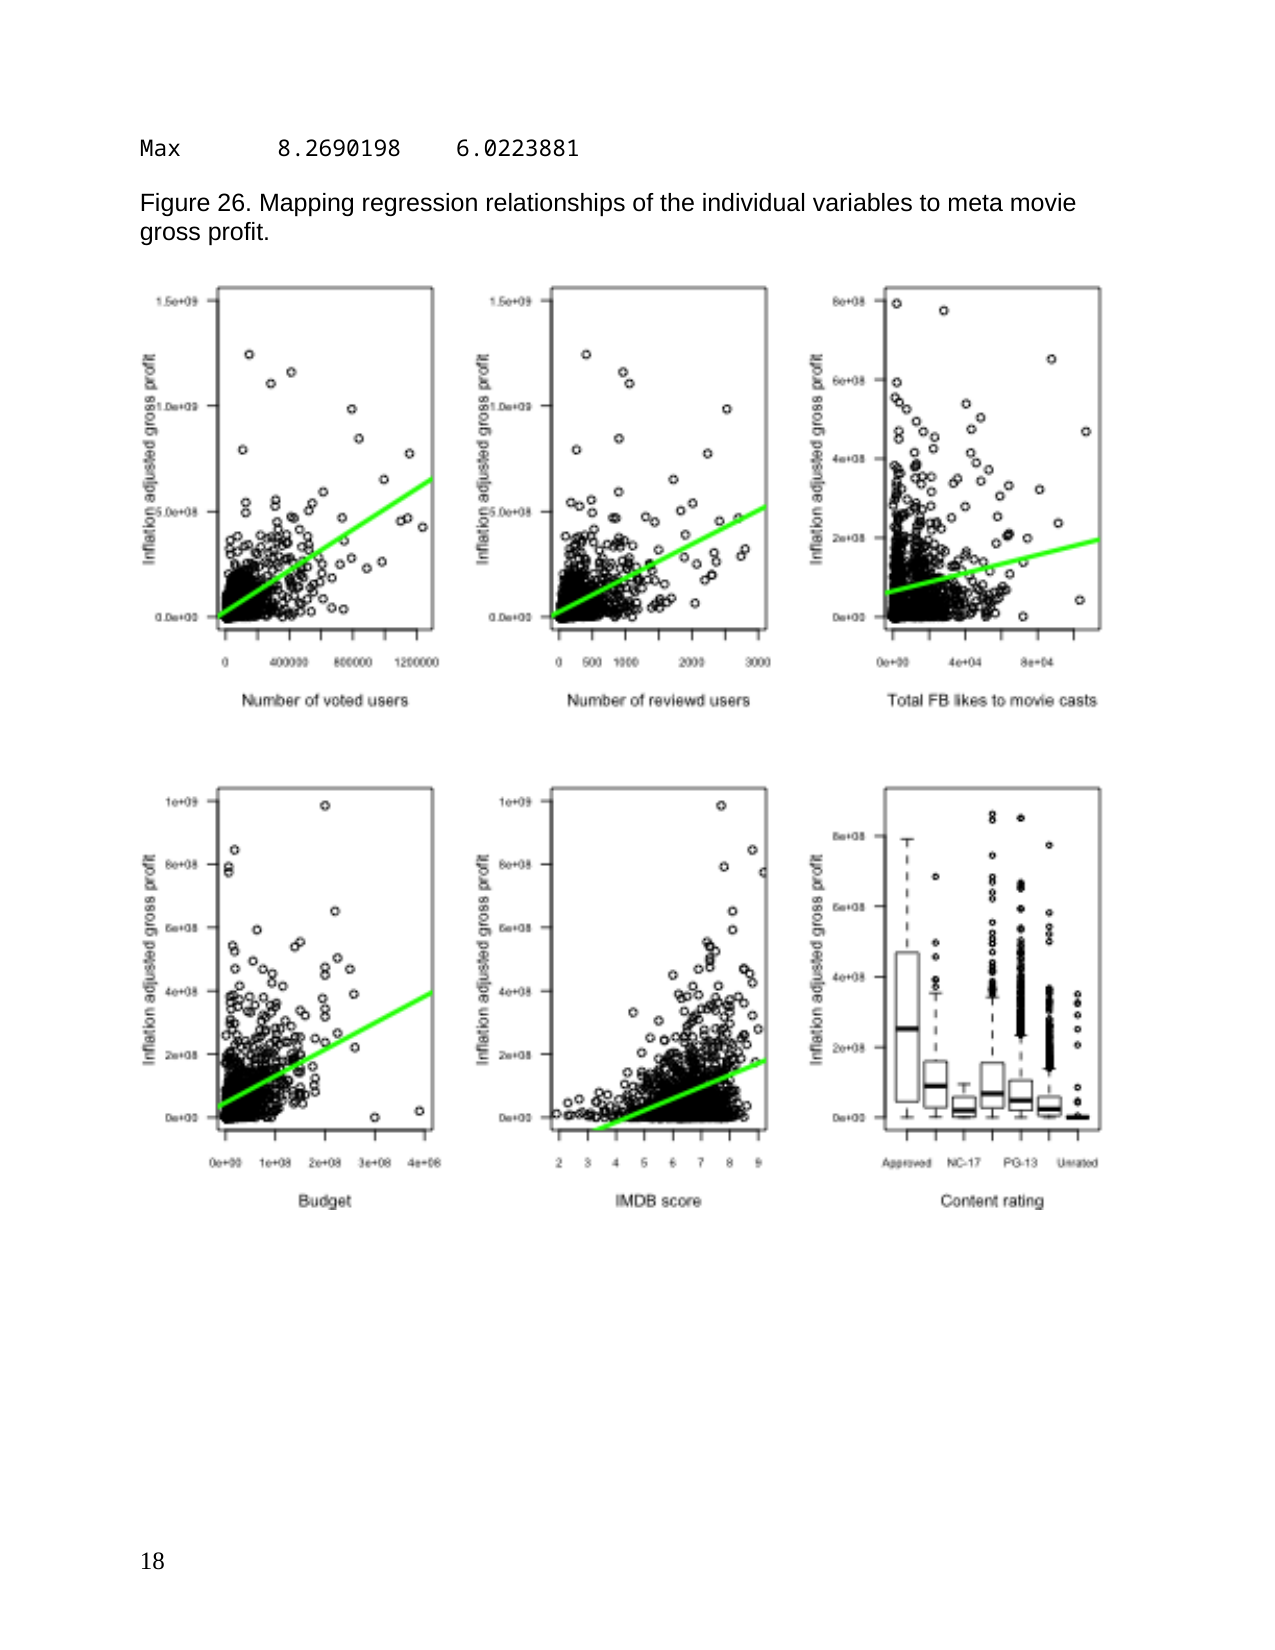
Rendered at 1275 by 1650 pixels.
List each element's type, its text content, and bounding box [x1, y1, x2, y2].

text Figure 26. Mapping regression relationships of the individual variables to meta movie gross profit. [139, 188, 1136, 246]
picture [139, 270, 1109, 1210]
text Max 8.2690198 6.0223881 [139, 132, 1136, 163]
